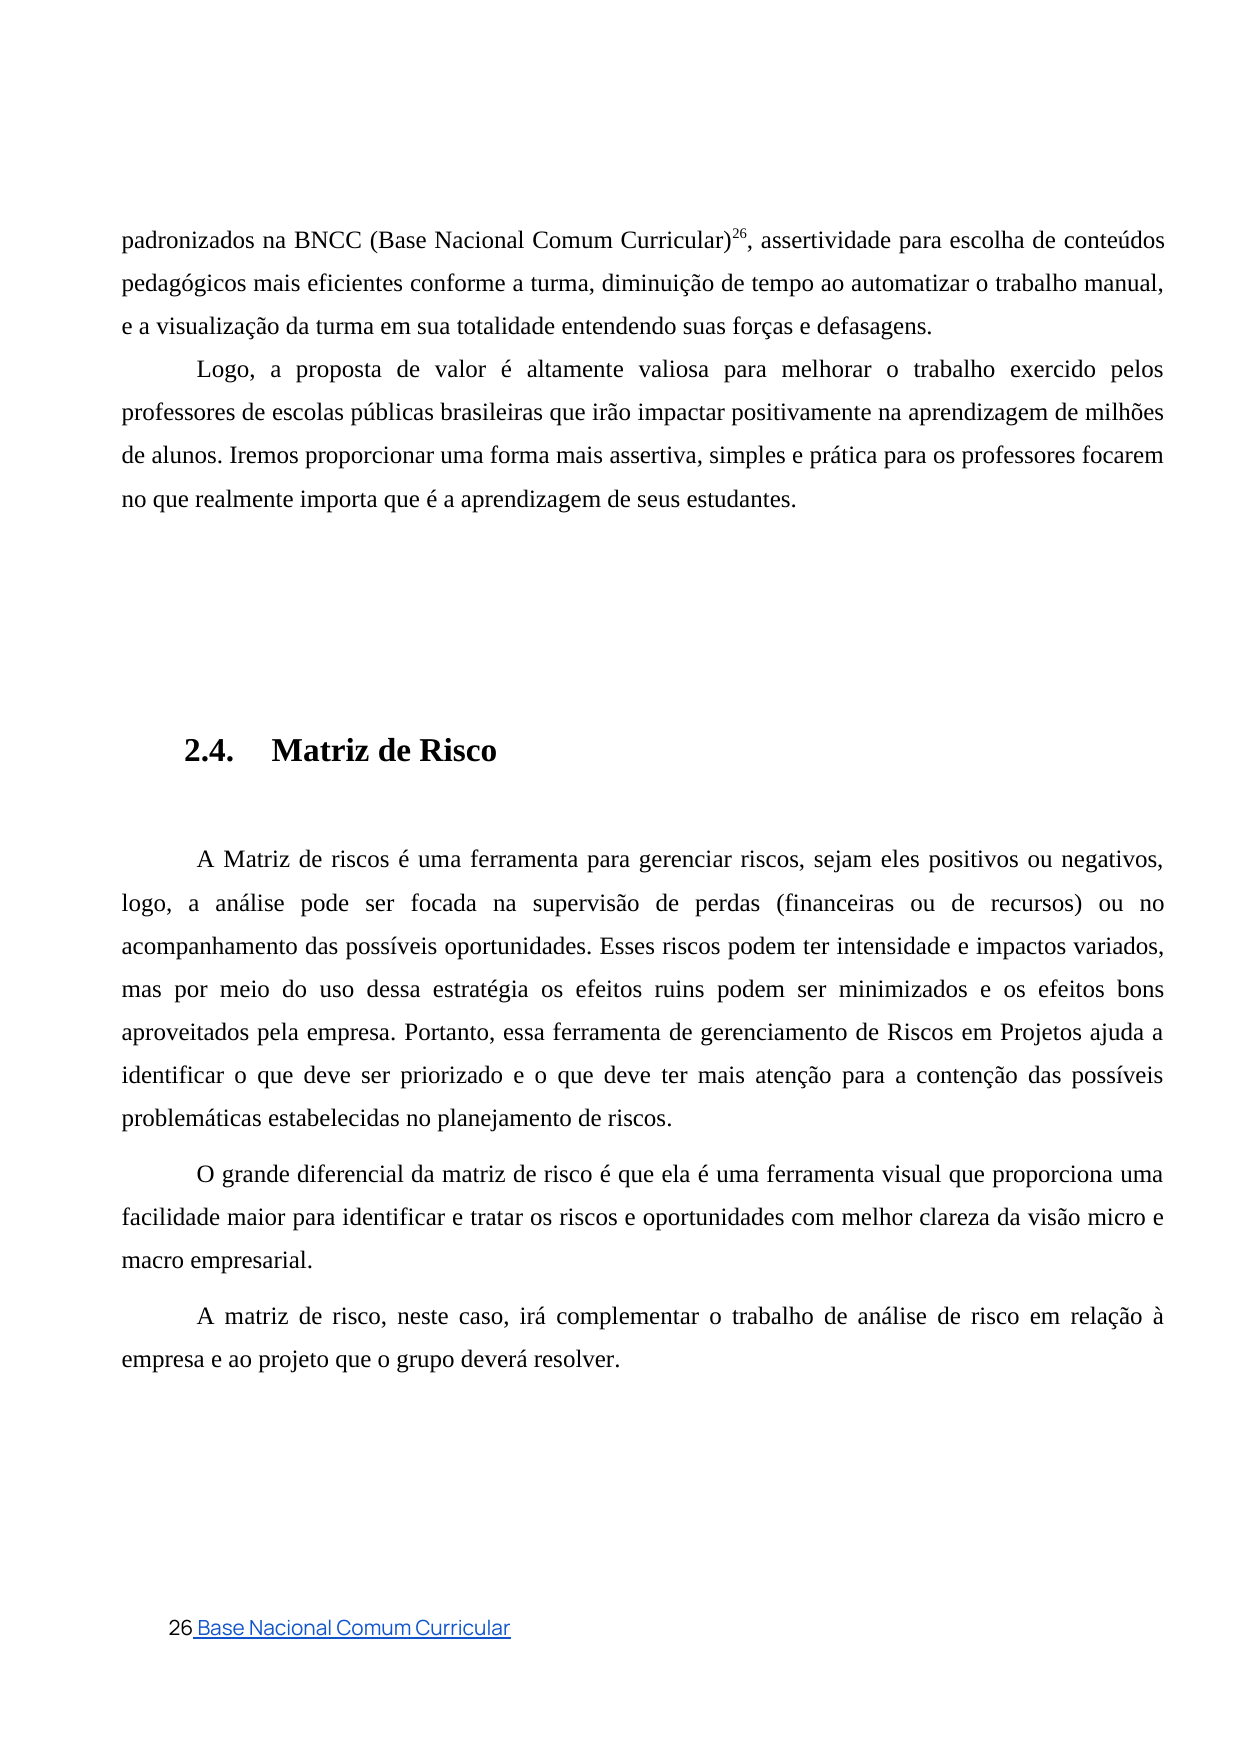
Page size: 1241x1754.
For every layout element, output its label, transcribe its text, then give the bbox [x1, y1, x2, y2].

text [121, 225, 1165, 340]
text A Matriz de riscos é uma ferramenta para gerenciar riscos, sejam eles positivos ou negativos, logo, a análise pode ser focada na supervisão de perdas (financeiras ou de recursos) ou no acompanhamento das possíveis oportunidades. Esses riscos podem ter intensidade e impactos variados, mas por meio do uso dessa estratégia os efeitos ruins podem ser minimizados e os efeitos bons aproveitados pela empresa. Portanto, essa ferramenta de gerenciamento de Riscos em Projetos ajuda a identificar o que deve ser priorizado e o que deve ter mais atenção para a contenção das possíveis problemáticas estabelecidas no planejamento de riscos. [121, 844, 1165, 1132]
subtitle Matriz de Risco [234, 730, 1165, 768]
text Logo, a proposta de valor é altamente valiosa para melhorar o trabalho exercido pelos professores de escolas públicas brasileiras que irão impactar positivamente na aprendizagem de milhões de alunos. Iremos proporcionar uma forma mais assertiva, simples e prática para os professores focarem no que realmente importa que é a aprendizagem de seus estudantes. [121, 354, 1165, 512]
text O grande diferencial da matriz de risco é que ela é uma ferramenta visual que proporciona uma facilidade maior para identificar e tratar os riscos e oportunidades com melhor clareza da visão micro e macro empresarial. [121, 1159, 1165, 1274]
text A matriz de risco, neste caso, irá complementar o trabalho de análise de risco em relação à empresa e ao projeto que o grupo deverá resolver. [121, 1301, 1165, 1373]
